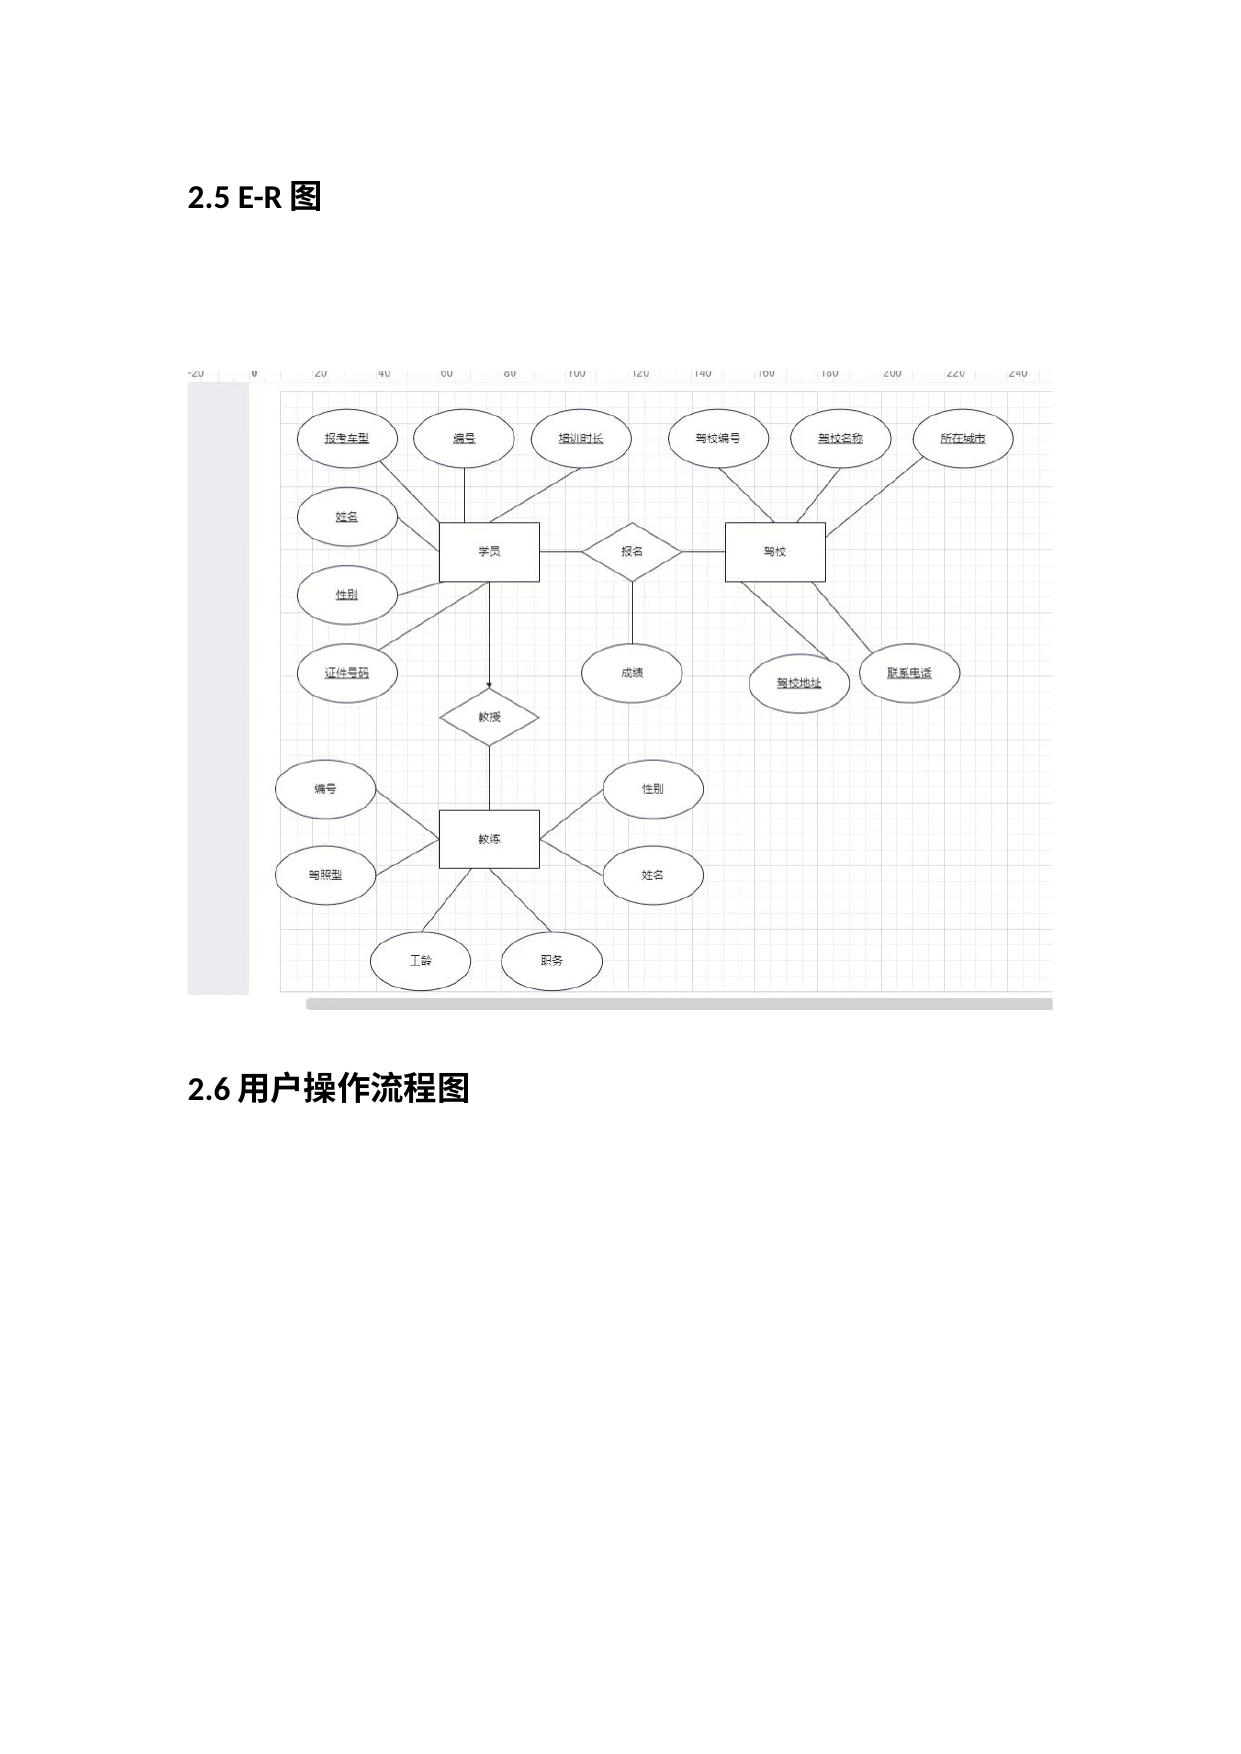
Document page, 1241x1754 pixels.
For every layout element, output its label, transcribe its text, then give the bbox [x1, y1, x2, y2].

text 2.6用户操作流程图 [187, 1010, 1053, 1119]
picture [187, 371, 1053, 1010]
subtitle 2.5 E-R图 [187, 162, 1053, 227]
